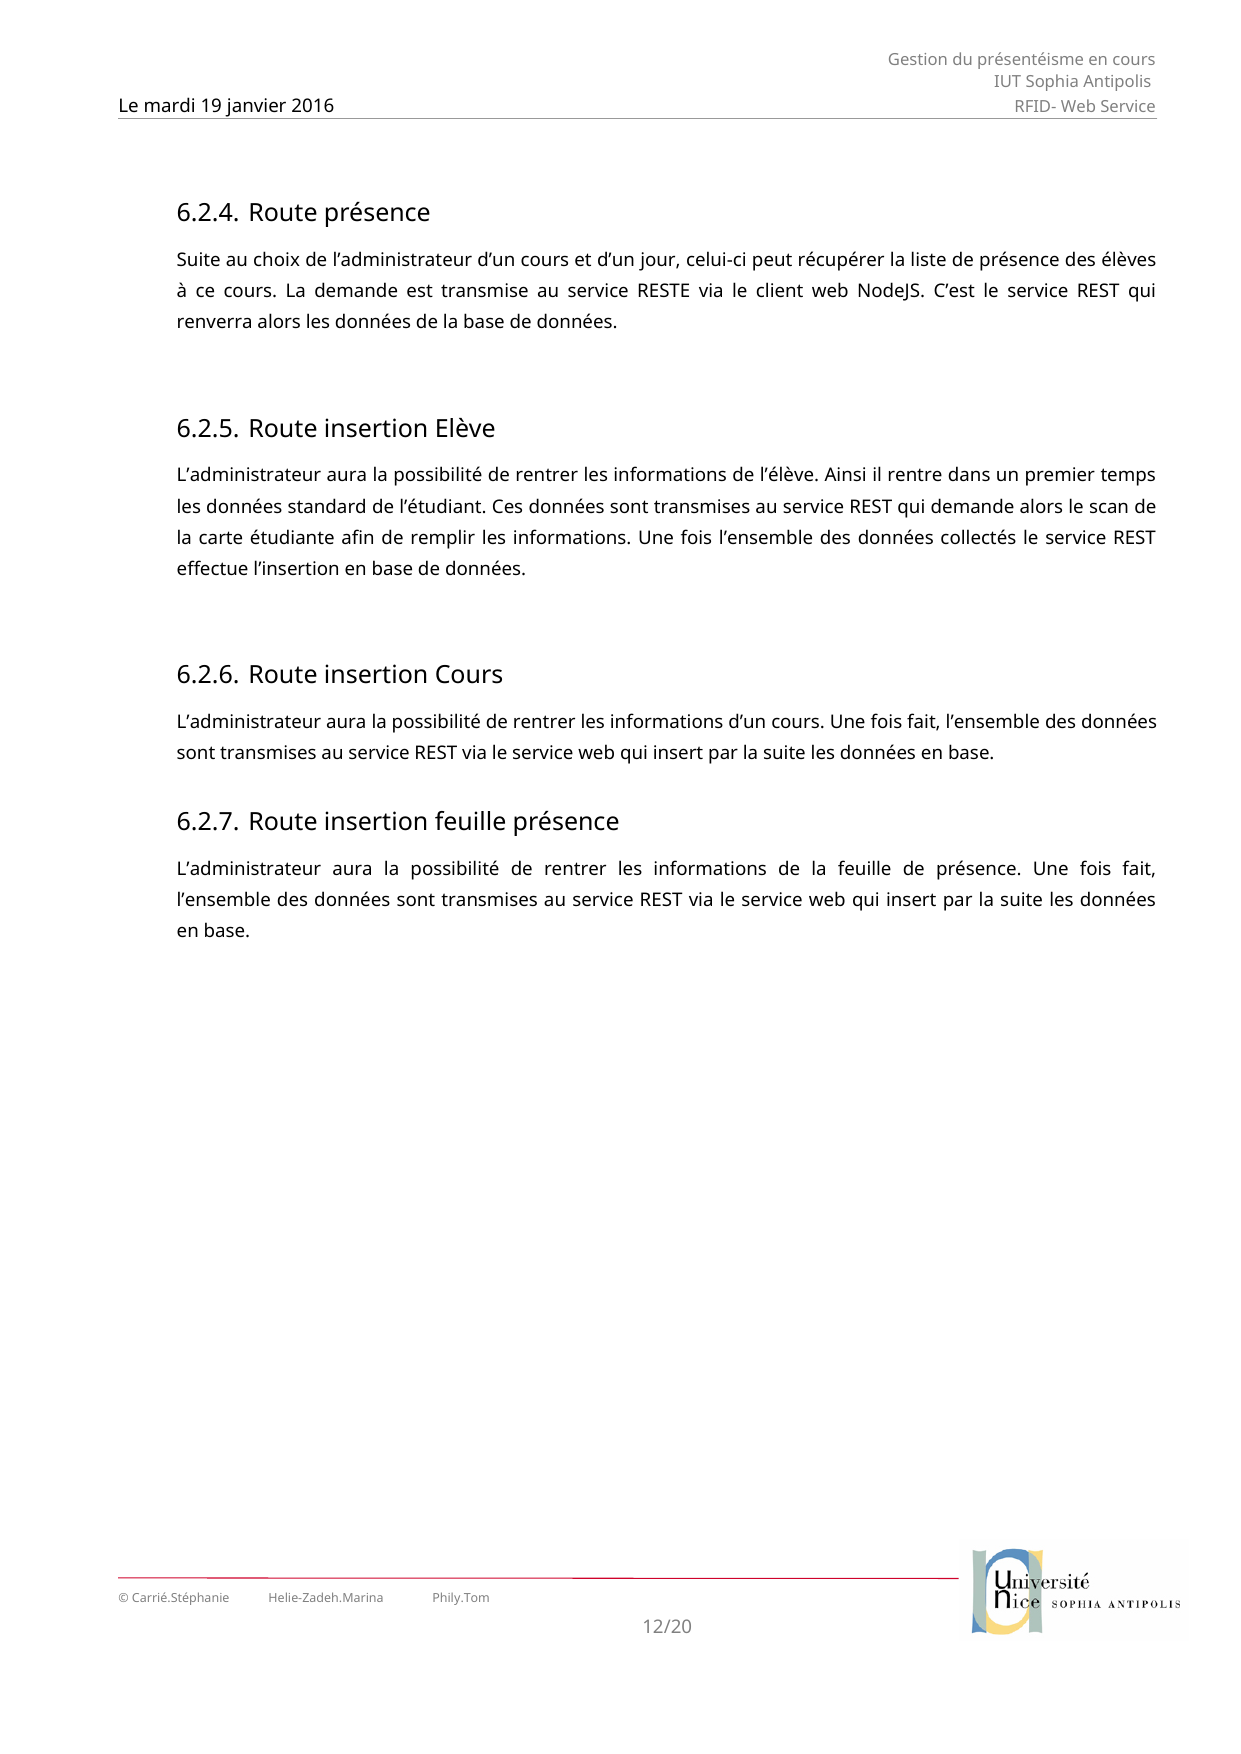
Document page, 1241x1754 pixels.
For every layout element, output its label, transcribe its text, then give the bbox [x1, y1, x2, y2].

subtitle Route présence [176, 195, 1157, 229]
text L’administrateur aura la possibilité de rentrer les informations d’un cours. Une fois fait, l’ensemble des données sont transmises au service REST via le service web qui insert par la suite les données en base. [176, 703, 1157, 766]
subtitle Route insertion Elève [176, 410, 1157, 444]
text L’administrateur aura la possibilité de rentrer les informations de la feuille de présence. Une fois fait, l’ensemble des données sont transmises au service REST via le service web qui insert par la suite les données en base. [176, 850, 1157, 944]
text L’administrateur aura la possibilité de rentrer les informations de l’élève. Ainsi il rentre dans un premier temps les données standard de l’étudiant. Ces données sont transmises au service REST qui demande alors le scan de la carte étudiante afin de remplir les informations. Une fois l’ensemble des données collectés le service REST effectue l’insertion en base de données. [176, 457, 1157, 582]
subtitle Route insertion Cours [176, 657, 1157, 691]
picture [958, 1539, 1190, 1641]
text Suite au choix de l’administrateur d’un cours et d’un jour, celui-ci peut récupérer la liste de présence des élèves à ce cours. La demande est transmise au service RESTE via le client web NodeJS. C’est le service REST qui renverra alors les données de la base de données. [176, 241, 1157, 335]
subtitle Route insertion feuille présence [176, 803, 1157, 837]
